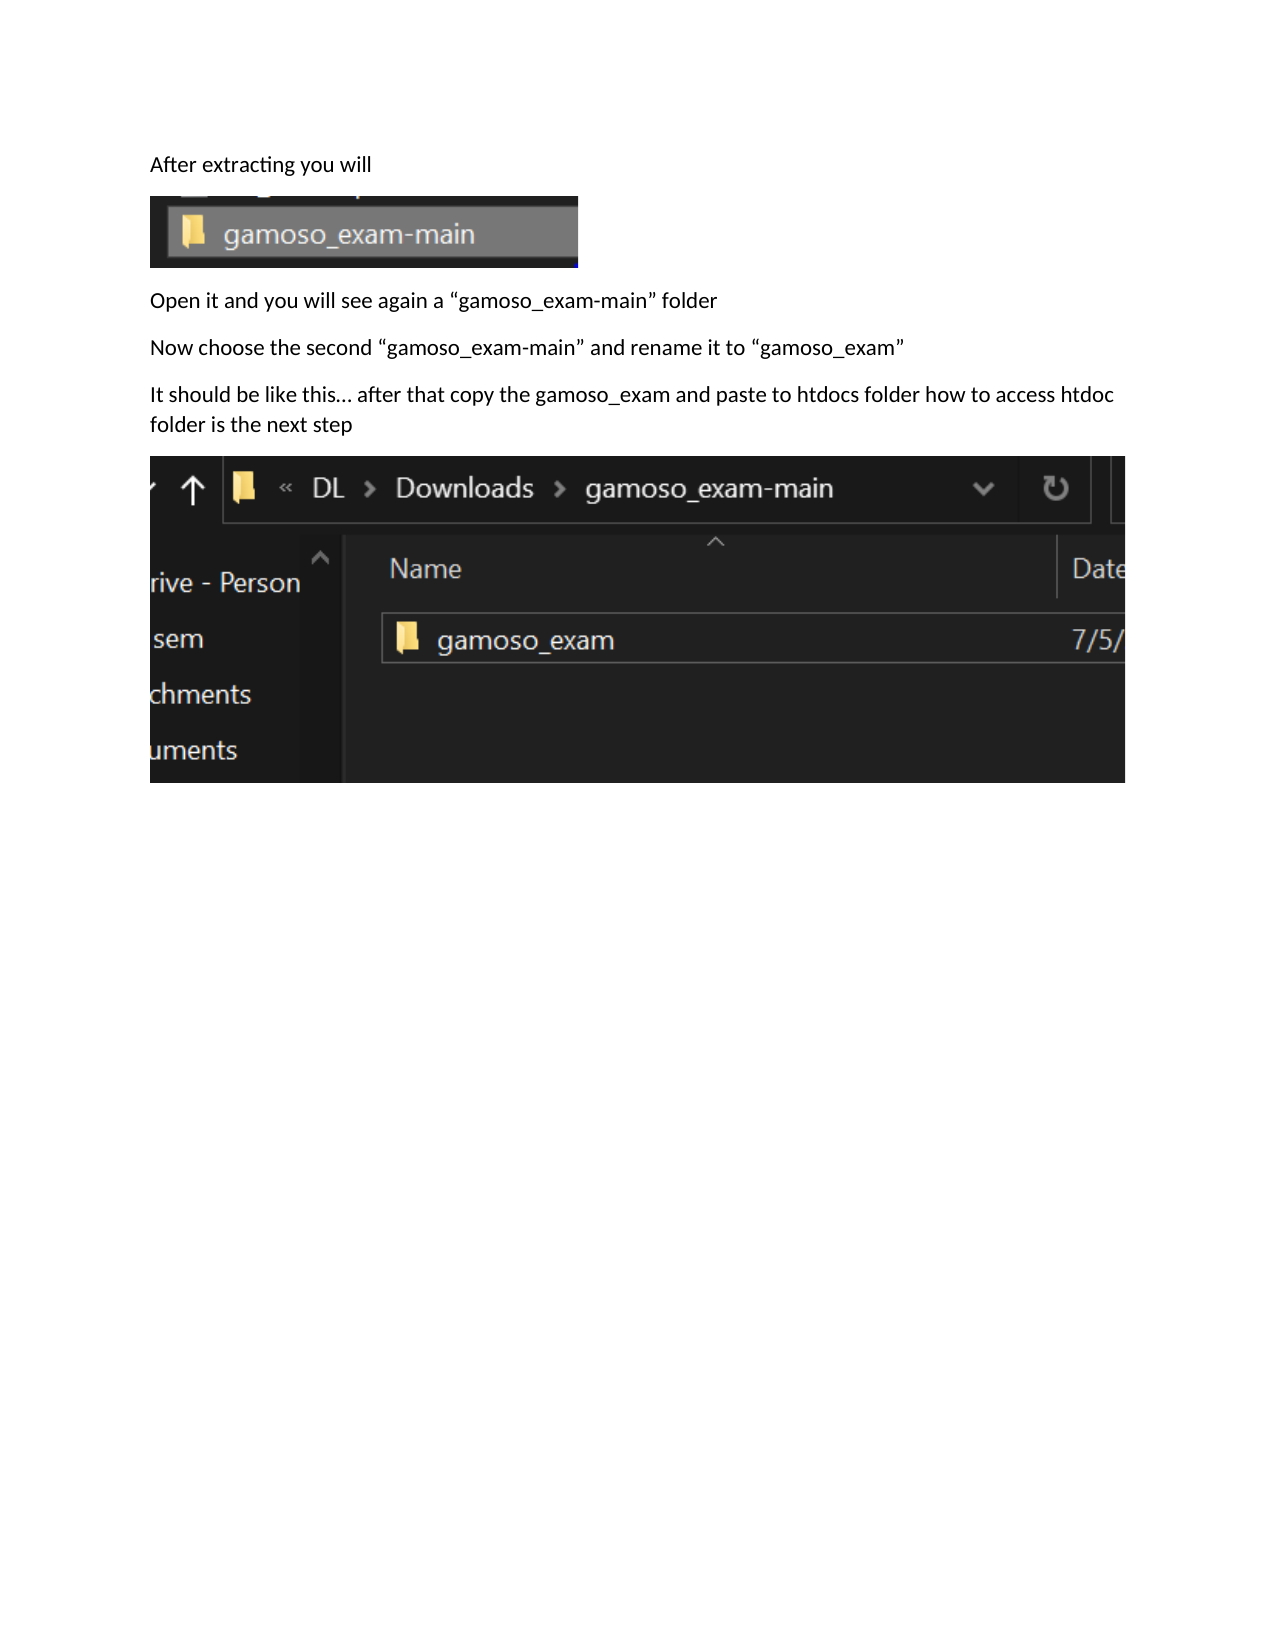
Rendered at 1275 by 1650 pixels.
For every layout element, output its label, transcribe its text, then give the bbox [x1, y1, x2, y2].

text It should be like this… after that copy the gamoso_exam and paste to htdocs folder how to access htdoc folder is the next step [150, 380, 1125, 438]
text Open it and you will see again a “gamoso_exam-main” folder [150, 286, 1125, 314]
text Now choose the second “gamoso_exam-main” and rename it to “gamoso_exam” [150, 333, 1125, 361]
picture [150, 456, 1125, 783]
picture [150, 196, 579, 268]
text After extracting you will [150, 150, 1125, 178]
